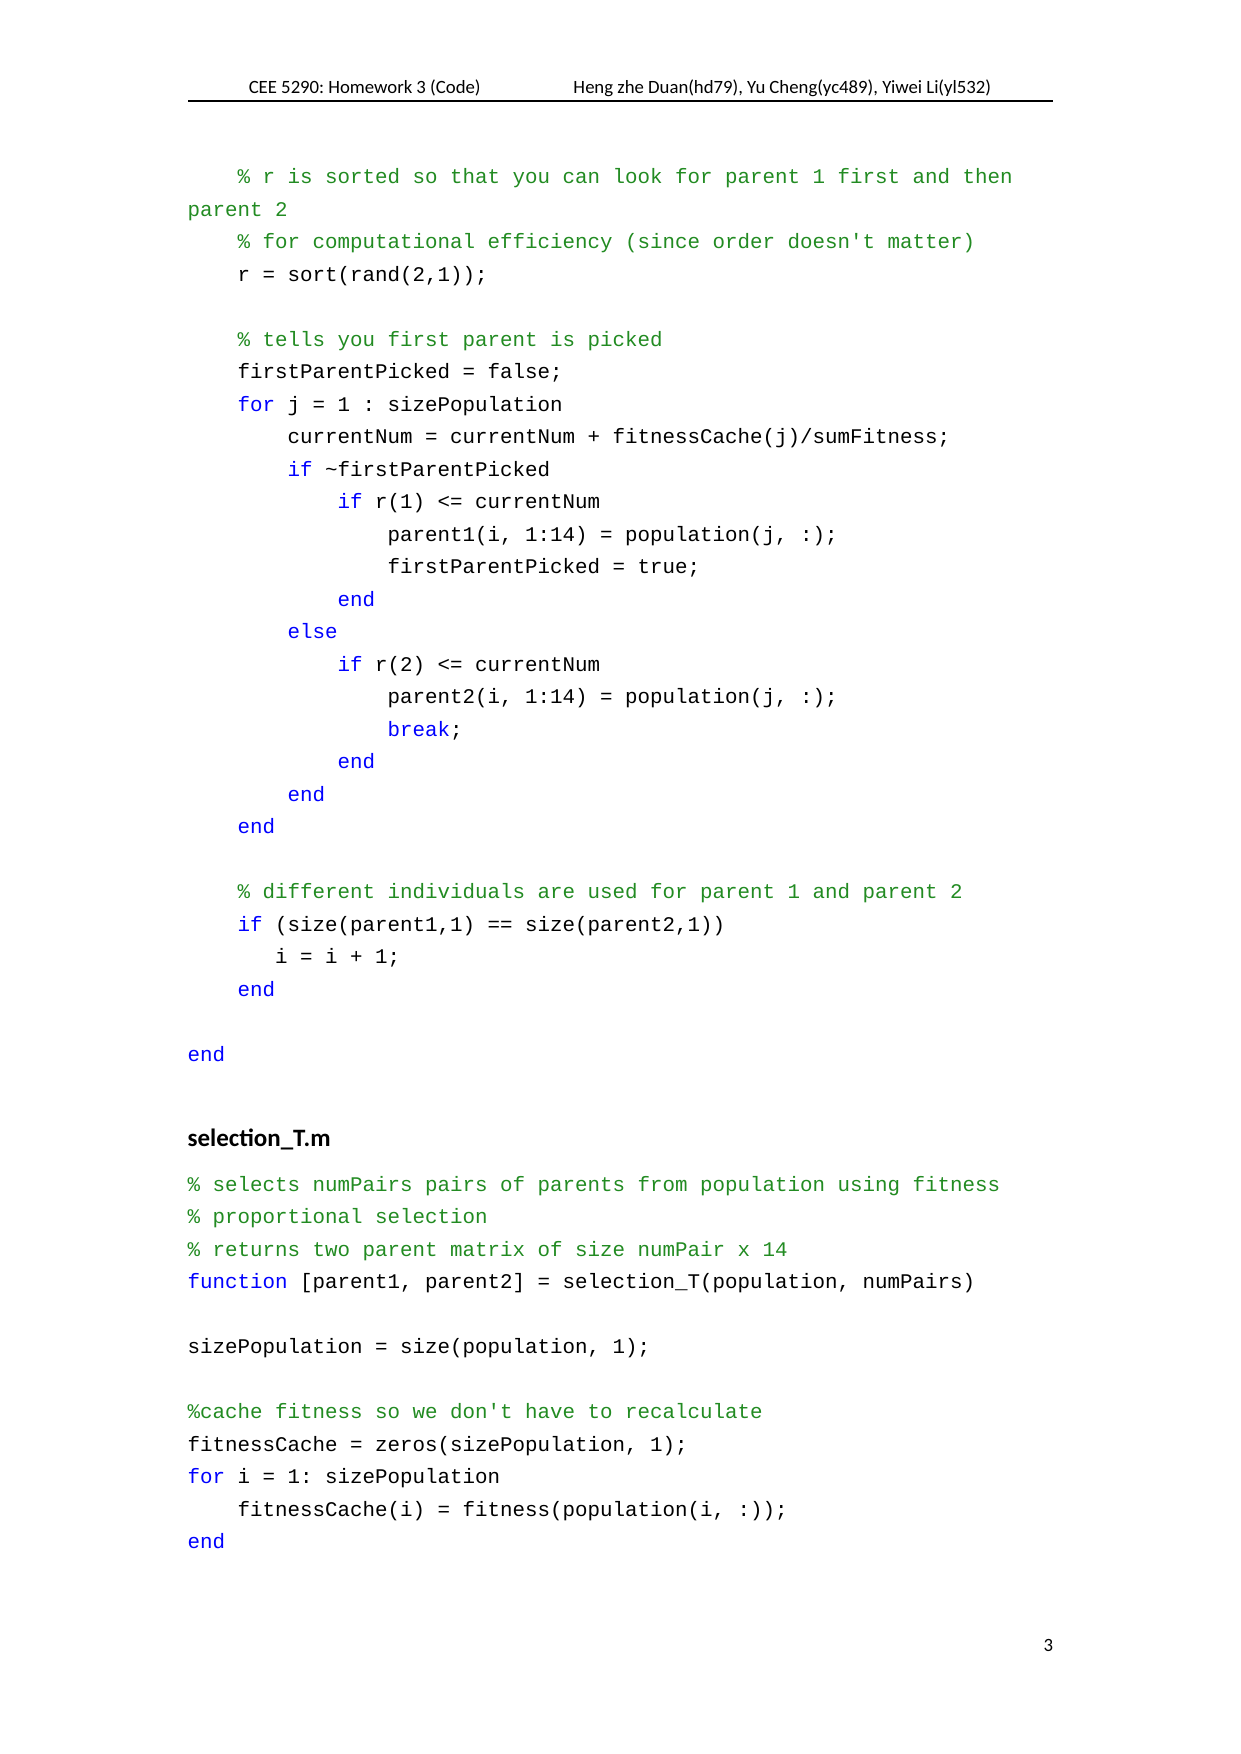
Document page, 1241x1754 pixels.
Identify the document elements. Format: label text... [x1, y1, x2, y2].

text end [187, 1527, 1053, 1559]
subtitle selection_T.m [187, 1121, 1053, 1153]
text % tells you first parent is picked [187, 324, 1053, 357]
text r = sort(rand(2,1)); [187, 259, 1053, 292]
text end [187, 812, 1053, 844]
text for i = 1: sizePopulation [187, 1462, 1053, 1494]
text end [187, 584, 1053, 617]
text function [parent1, parent2] = selection_T(population, numPairs) [187, 1267, 1053, 1299]
text end [187, 779, 1053, 812]
text fitnessCache(i) = fitness(population(i, :)); [187, 1494, 1053, 1527]
text firstParentPicked = false; [187, 357, 1053, 389]
text % returns two parent matrix of size numPair x 14 [187, 1234, 1053, 1267]
text firstParentPicked = true; [187, 552, 1053, 584]
text for j = 1 : sizePopulation [187, 389, 1053, 422]
text if r(2) <= currentNum [187, 649, 1053, 682]
text end [187, 974, 1053, 1007]
text if (size(parent1,1) == size(parent2,1)) [187, 909, 1053, 942]
text parent1(i, 1:14) = population(j, :); [187, 519, 1053, 552]
text % r is sorted so that you can look for parent 1 first and then parent 2 [187, 162, 1053, 227]
text % selects numPairs pairs of parents from population using fitness [187, 1169, 1053, 1202]
text %cache fitness so we don't have to recalculate [187, 1397, 1053, 1429]
text parent2(i, 1:14) = population(j, :); [187, 682, 1053, 714]
text % proportional selection [187, 1202, 1053, 1234]
text if ~firstParentPicked [187, 454, 1053, 487]
text if r(1) <= currentNum [187, 487, 1053, 519]
text break; [187, 714, 1053, 747]
text i = i + 1; [187, 942, 1053, 974]
text % for computational efficiency (since order doesn't matter) [187, 227, 1053, 259]
text % different individuals are used for parent 1 and parent 2 [187, 877, 1053, 909]
text sizePopulation = size(population, 1); [187, 1332, 1053, 1364]
text currentNum = currentNum + fitnessCache(j)/sumFitness; [187, 422, 1053, 454]
text else [187, 617, 1053, 649]
text fitnessCache = zeros(sizePopulation, 1); [187, 1429, 1053, 1462]
text end [187, 747, 1053, 779]
text end [187, 1039, 1053, 1072]
